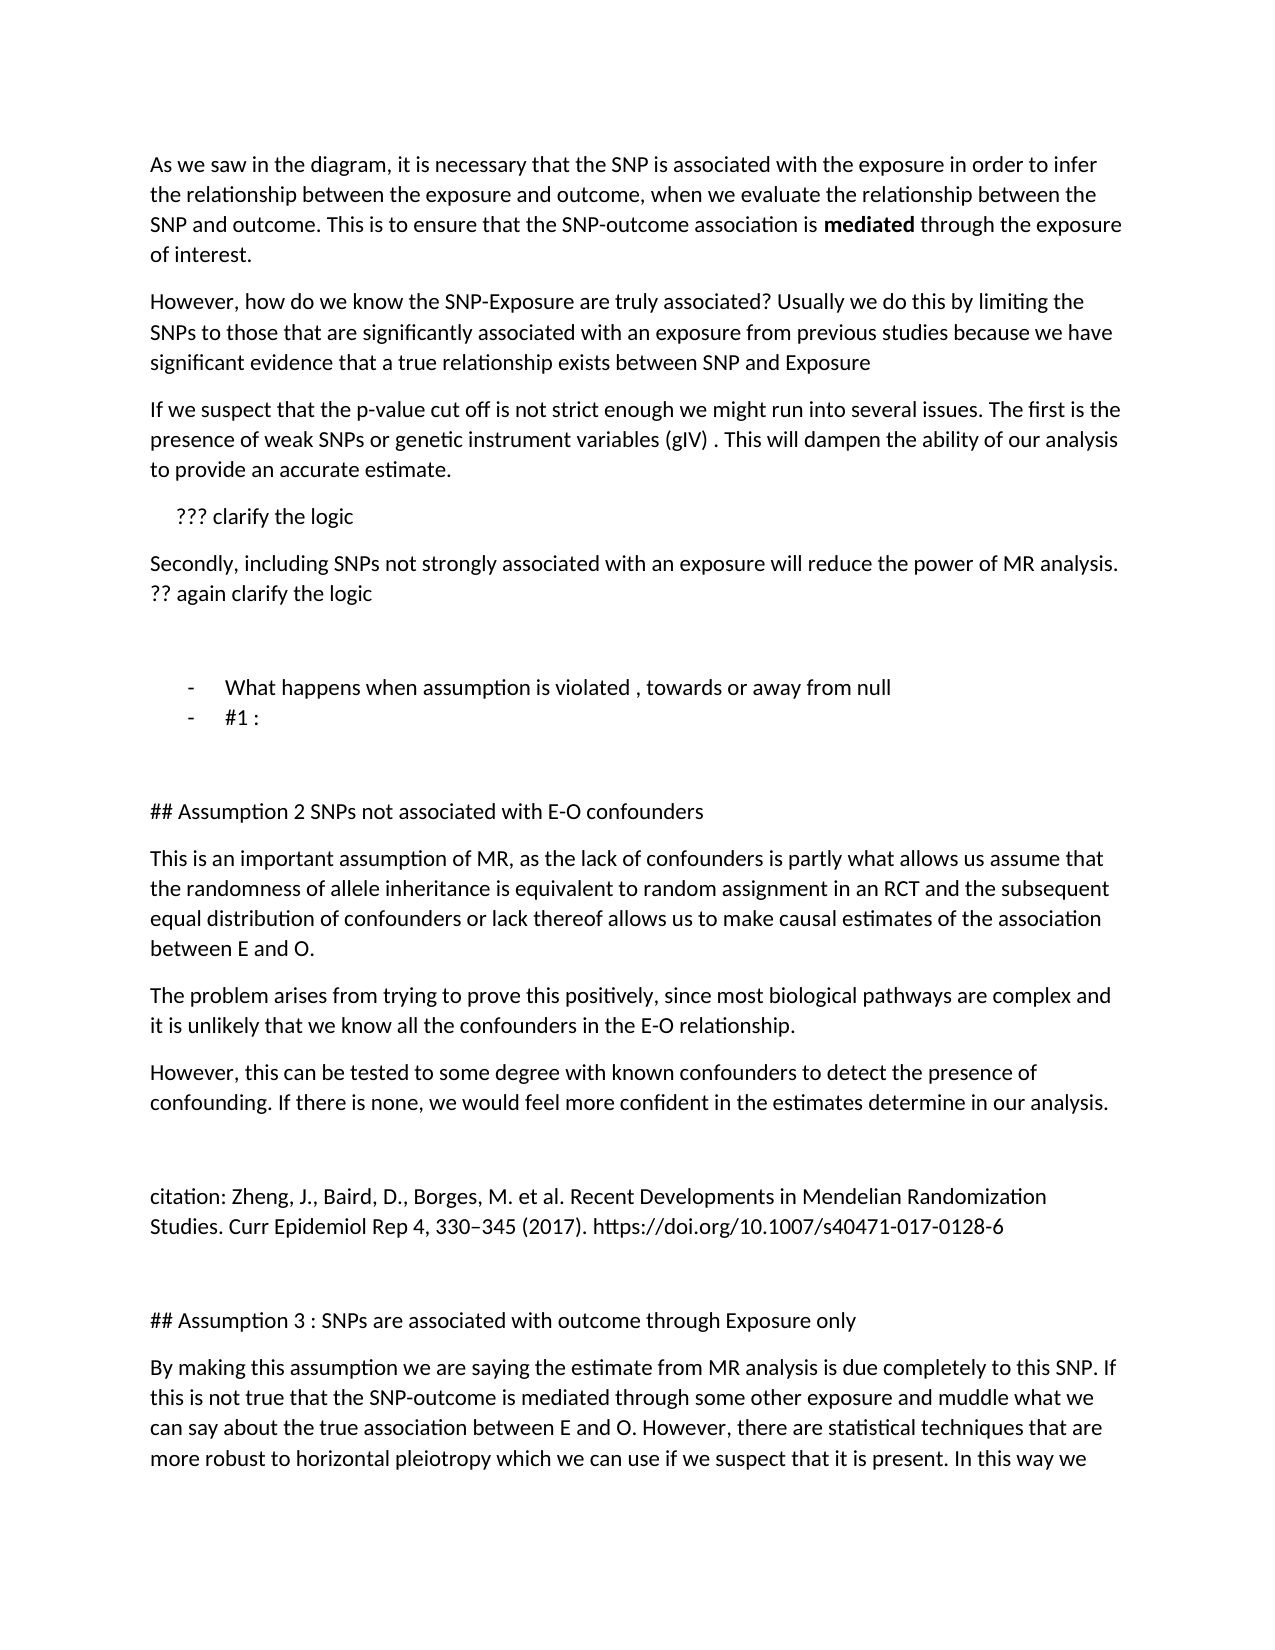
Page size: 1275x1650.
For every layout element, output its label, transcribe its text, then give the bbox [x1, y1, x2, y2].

text Secondly, including SNPs not strongly associated with an exposure will reduce the power of MR analysis. ?? again clarify the logic [150, 549, 1125, 607]
text ## Assumption 3 : SNPs are associated with outcome through Exposure only [150, 1306, 1125, 1334]
text As we saw in the diagram, it is necessary that the SNP is associated with the exposure in order to infer the relationship between the exposure and outcome, when we evaluate the relationship between the SNP and outcome. This is to ensure that the SNP-outcome association is mediated through the exposure of interest. [150, 150, 1125, 269]
text This is an important assumption of MR, as the lack of confounders is partly what allows us assume that the randomness of allele inheritance is equivalent to random assignment in an RCT and the subsequent equal distribution of confounders or lack thereof allows us to make causal estimates of the association between E and O. [150, 844, 1125, 962]
list #1 : [187, 703, 1125, 731]
text ## Assumption 2 SNPs not associated with E-O confounders [150, 797, 1125, 825]
list What happens when assumption is violated , towards or away from null [187, 673, 1125, 701]
text However, this can be tested to some degree with known confounders to detect the presence of confounding. If there is none, we would feel more confident in the estimates determine in our analysis. [150, 1058, 1125, 1117]
text ??? clarify the logic [150, 502, 1125, 530]
text citation: Zheng, J., Baird, D., Borges, M. et al. Recent Developments in Mendelian Randomization Studies. Curr Epidemiol Rep 4, 330–345 (2017). https://doi.org/10.1007/s40471-017-0128-6 [150, 1182, 1125, 1241]
text The problem arises from trying to prove this positively, since most biological pathways are complex and it is unlikely that we know all the confounders in the E-O relationship. [150, 981, 1125, 1039]
text However, how do we know the SNP-Exposure are truly associated? Usually we do this by limiting the SNPs to those that are significantly associated with an exposure from previous studies because we have significant evidence that a true relationship exists between SNP and Exposure [150, 287, 1125, 376]
text If we suspect that the p-value cut off is not strict enough we might run into several issues. The first is the presence of weak SNPs or genetic instrument variables (gIV) . This will dampen the ability of our analysis to provide an accurate estimate. [150, 395, 1125, 483]
